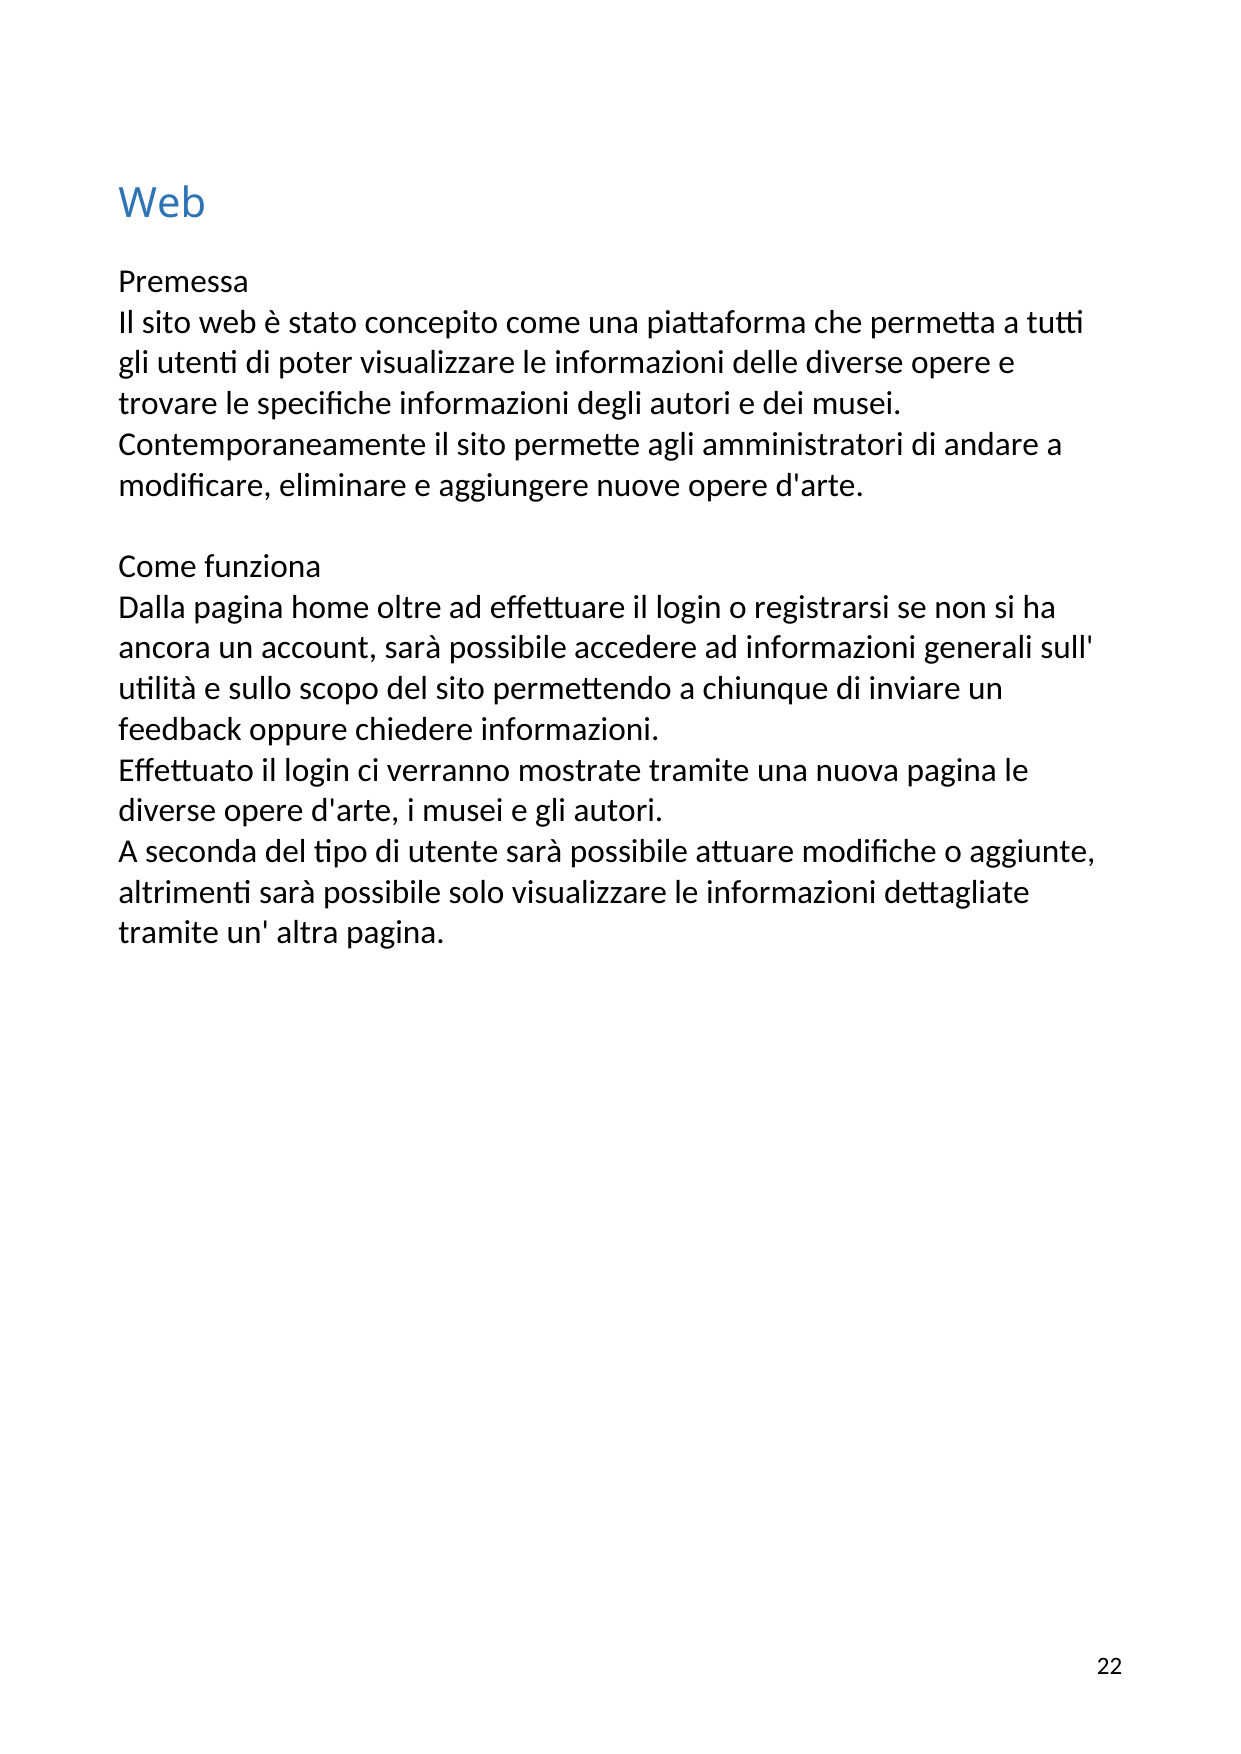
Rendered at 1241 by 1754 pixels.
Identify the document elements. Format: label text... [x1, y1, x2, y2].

text Come funziona [118, 545, 1122, 586]
text Premessa [118, 260, 1122, 301]
text Effettuato il login ci verranno mostrate tramite una nuova pagina le diverse opere d'arte, i musei e gli autori. [118, 749, 1122, 830]
text A seconda del tipo di utente sarà possibile attuare modifiche o aggiunte, altrimenti sarà possibile solo visualizzare le informazioni dettagliate tramite un' altra pagina. [118, 830, 1122, 952]
text Contemporaneamente il sito permette agli amministratori di andare a modificare, eliminare e aggiungere nuove opere d'arte. [118, 423, 1122, 504]
text Dalla pagina home oltre ad effettuare il login o registrarsi se non si ha ancora un account, sarà possibile accedere ad informazioni generali sull' utilità e sullo scopo del sito permettendo a chiunque di inviare un feedback oppure chiedere informazioni. [118, 586, 1122, 749]
subtitle Web [118, 173, 1122, 229]
text Il sito web è stato concepito come una piattaforma che permetta a tutti gli utenti di poter visualizzare le informazioni delle diverse opere e trovare le specifiche informazioni degli autori e dei musei. [118, 301, 1122, 423]
